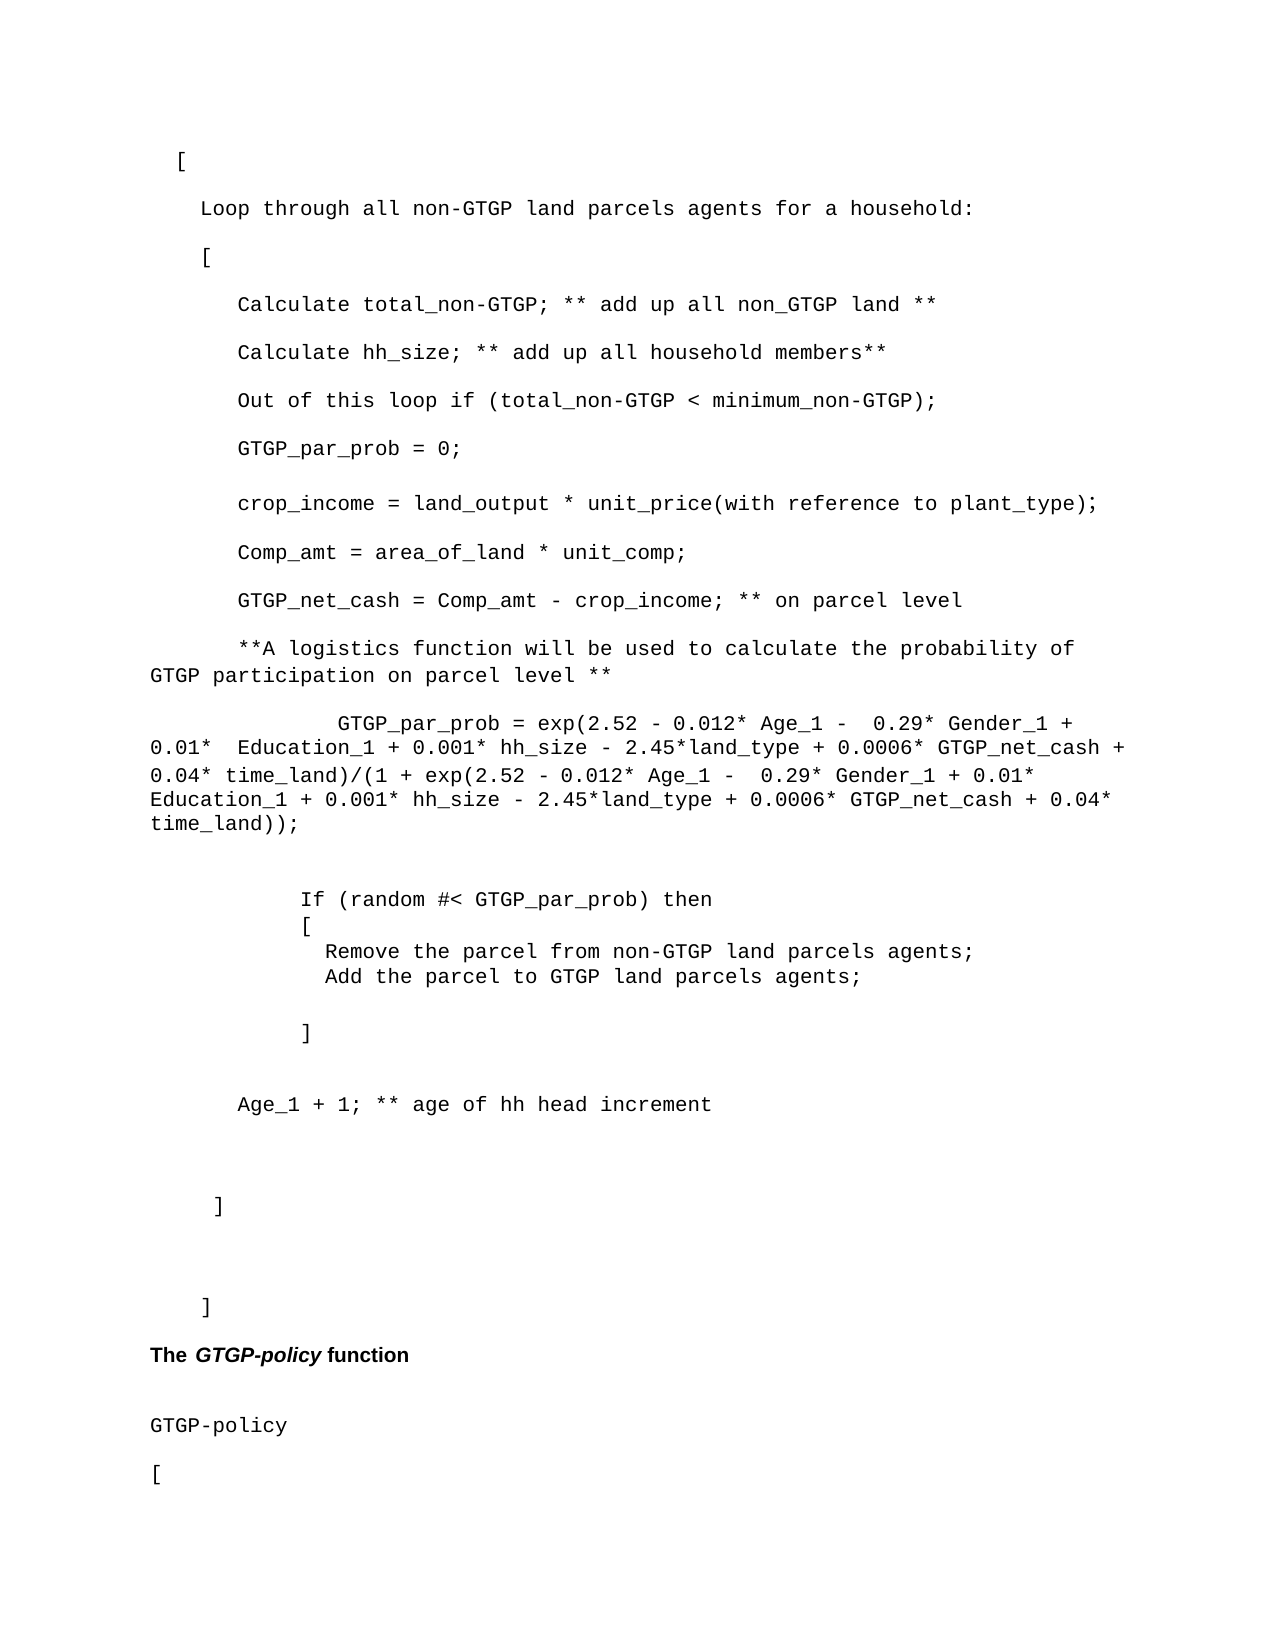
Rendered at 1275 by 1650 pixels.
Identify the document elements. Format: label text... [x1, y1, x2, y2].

text GTGP-policy [150, 1415, 1125, 1439]
text **A logistics function will be used to calculate the probability of GTGP participation on parcel level ** [150, 638, 1125, 689]
text crop_income = land_output * unit_price(with reference to plant_type)； [150, 486, 1125, 517]
text Remove the parcel from non-GTGP land parcels agents; [300, 941, 1127, 964]
text If (random #< GTGP_par_prob) then [300, 889, 1127, 913]
text Loop through all non-GTGP land parcels agents for a household: [150, 198, 1125, 222]
text [ [150, 150, 1125, 174]
text [ [150, 1463, 1125, 1487]
text GTGP_par_prob = exp(2.52 - 0.012* Age_1 - 0.29* Gender_1 + 0.01* Education_1 + 0.001* hh_size - 2.45*land_type + 0.0006* GTGP_net_cash + 0.04* time_land)/(1 + exp(2.52 - 0.012* Age_1 - 0.29* Gender_1 + 0.01* Education_1 + 0.001* hh_size - 2.45*land_type + 0.0006* GTGP_net_cash + 0.04* time_land)); [150, 713, 1127, 836]
text Age_1 + 1; ** age of hh head increment [150, 1094, 1125, 1118]
text ] [150, 1296, 1125, 1320]
text ] [150, 1022, 1127, 1046]
text The GTGP-policy function [150, 1344, 1127, 1367]
text Out of this loop if (total_non-GTGP < minimum_non-GTGP); [150, 390, 1125, 414]
text Add the parcel to GTGP land parcels agents; [300, 966, 1127, 990]
text GTGP_net_cash = Comp_amt - crop_income; ** on parcel level [150, 590, 1125, 613]
text Comp_amt = area_of_land * unit_comp; [150, 542, 1125, 566]
text Calculate total_non-GTGP; ** add up all non_GTGP land ** [150, 294, 1125, 318]
text Calculate hh_size; ** add up all household members** [150, 342, 1125, 366]
text [ [300, 915, 1127, 939]
text [ [150, 246, 1125, 270]
text GTGP_par_prob = 0; [150, 438, 1125, 462]
text ] [150, 1195, 1125, 1219]
